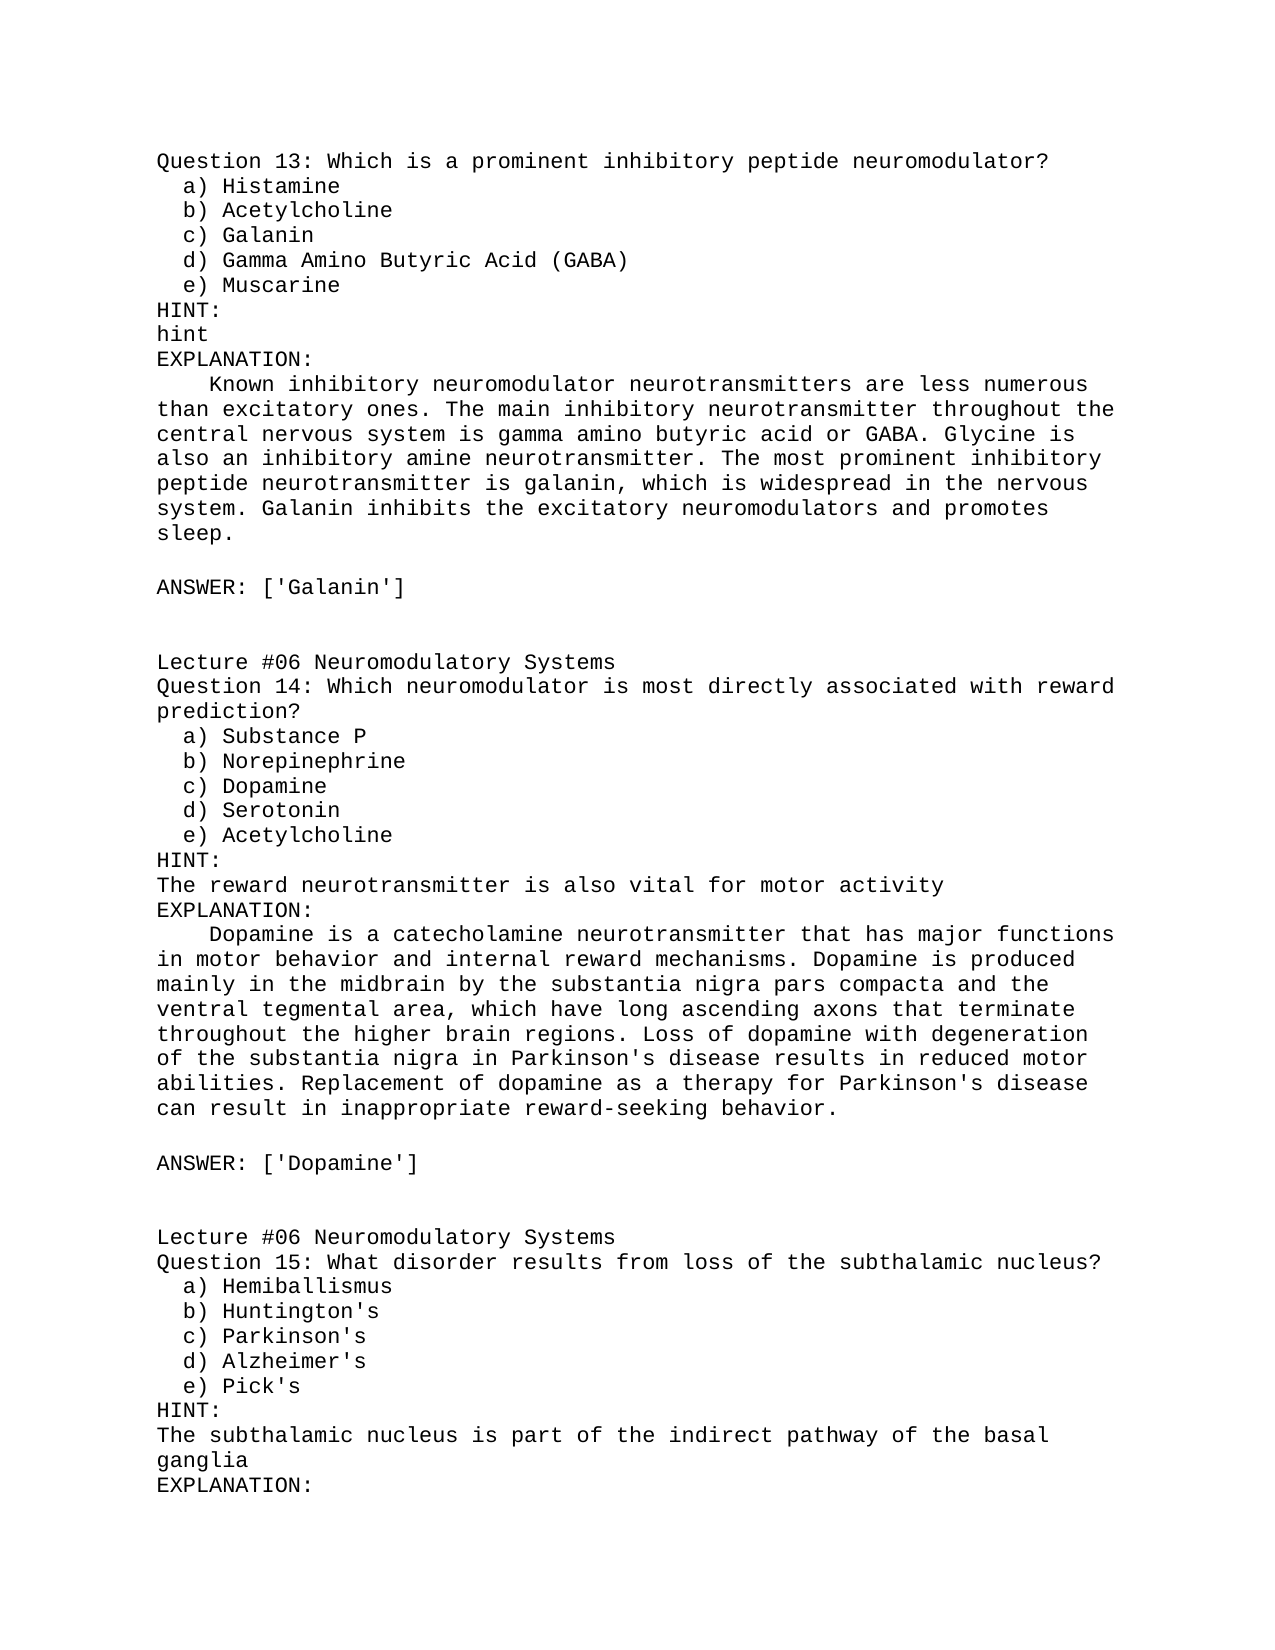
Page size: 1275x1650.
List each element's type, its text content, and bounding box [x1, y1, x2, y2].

text a) Histamine [156, 175, 1118, 199]
text Known inhibitory neuromodulator neurotransmitters are less numerous than excitatory ones. The main inhibitory neurotransmitter throughout the central nervous system is gamma amino butyric acid or GABA. Glycine is also an inhibitory amine neurotransmitter. The most prominent inhibitory peptide neurotransmitter is galanin, which is widespread in the nervous system. Galanin inhibits the excitatory neuromodulators and promotes sleep. [156, 373, 1118, 547]
text Question 13: Which is a prominent inhibitory peptide neuromodulator? [156, 150, 1118, 175]
text c) Parkinson's [156, 1325, 1118, 1350]
text b) Norepinephrine [156, 750, 1118, 775]
text Lecture #06 Neuromodulatory Systems [156, 651, 1118, 676]
text hint [156, 323, 1118, 348]
text Question 15: What disorder results from loss of the subthalamic nucleus? [156, 1251, 1118, 1276]
text HINT: [156, 299, 1118, 323]
text c) Galanin [156, 224, 1118, 249]
text EXPLANATION: [156, 348, 1118, 373]
text a) Substance P [156, 725, 1118, 750]
text ANSWER: ['Galanin'] [156, 576, 1118, 601]
text Question 14: Which neuromodulator is most directly associated with reward prediction? [156, 676, 1118, 725]
text e) Muscarine [156, 274, 1118, 299]
text b) Huntington's [156, 1300, 1118, 1325]
text a) Hemiballismus [156, 1276, 1118, 1300]
text The subthalamic nucleus is part of the indirect pathway of the basal ganglia [156, 1424, 1118, 1474]
text EXPLANATION: [156, 899, 1118, 923]
text EXPLANATION: [156, 1474, 1118, 1499]
text Dopamine is a catecholamine neurotransmitter that has major functions in motor behavior and internal reward mechanisms. Dopamine is produced mainly in the midbrain by the substantia nigra pars compacta and the ventral tegmental area, which have long ascending axons that terminate throughout the higher brain regions. Loss of dopamine with degeneration of the substantia nigra in Parkinson's disease results in reduced motor abilities. Replacement of dopamine as a therapy for Parkinson's disease can result in inappropriate reward-seeking behavior. [156, 923, 1118, 1122]
text e) Acetylcholine [156, 824, 1118, 849]
text e) Pick's [156, 1375, 1118, 1399]
text Lecture #06 Neuromodulatory Systems [156, 1226, 1118, 1251]
text ANSWER: ['Dopamine'] [156, 1152, 1118, 1176]
text d) Alzheimer's [156, 1350, 1118, 1375]
text d) Serotonin [156, 799, 1118, 824]
text c) Dopamine [156, 775, 1118, 799]
text HINT: [156, 849, 1118, 874]
text HINT: [156, 1399, 1118, 1424]
text The reward neurotransmitter is also vital for motor activity [156, 874, 1118, 899]
text d) Gamma Amino Butyric Acid (GABA) [156, 249, 1118, 274]
text b) Acetylcholine [156, 199, 1118, 224]
